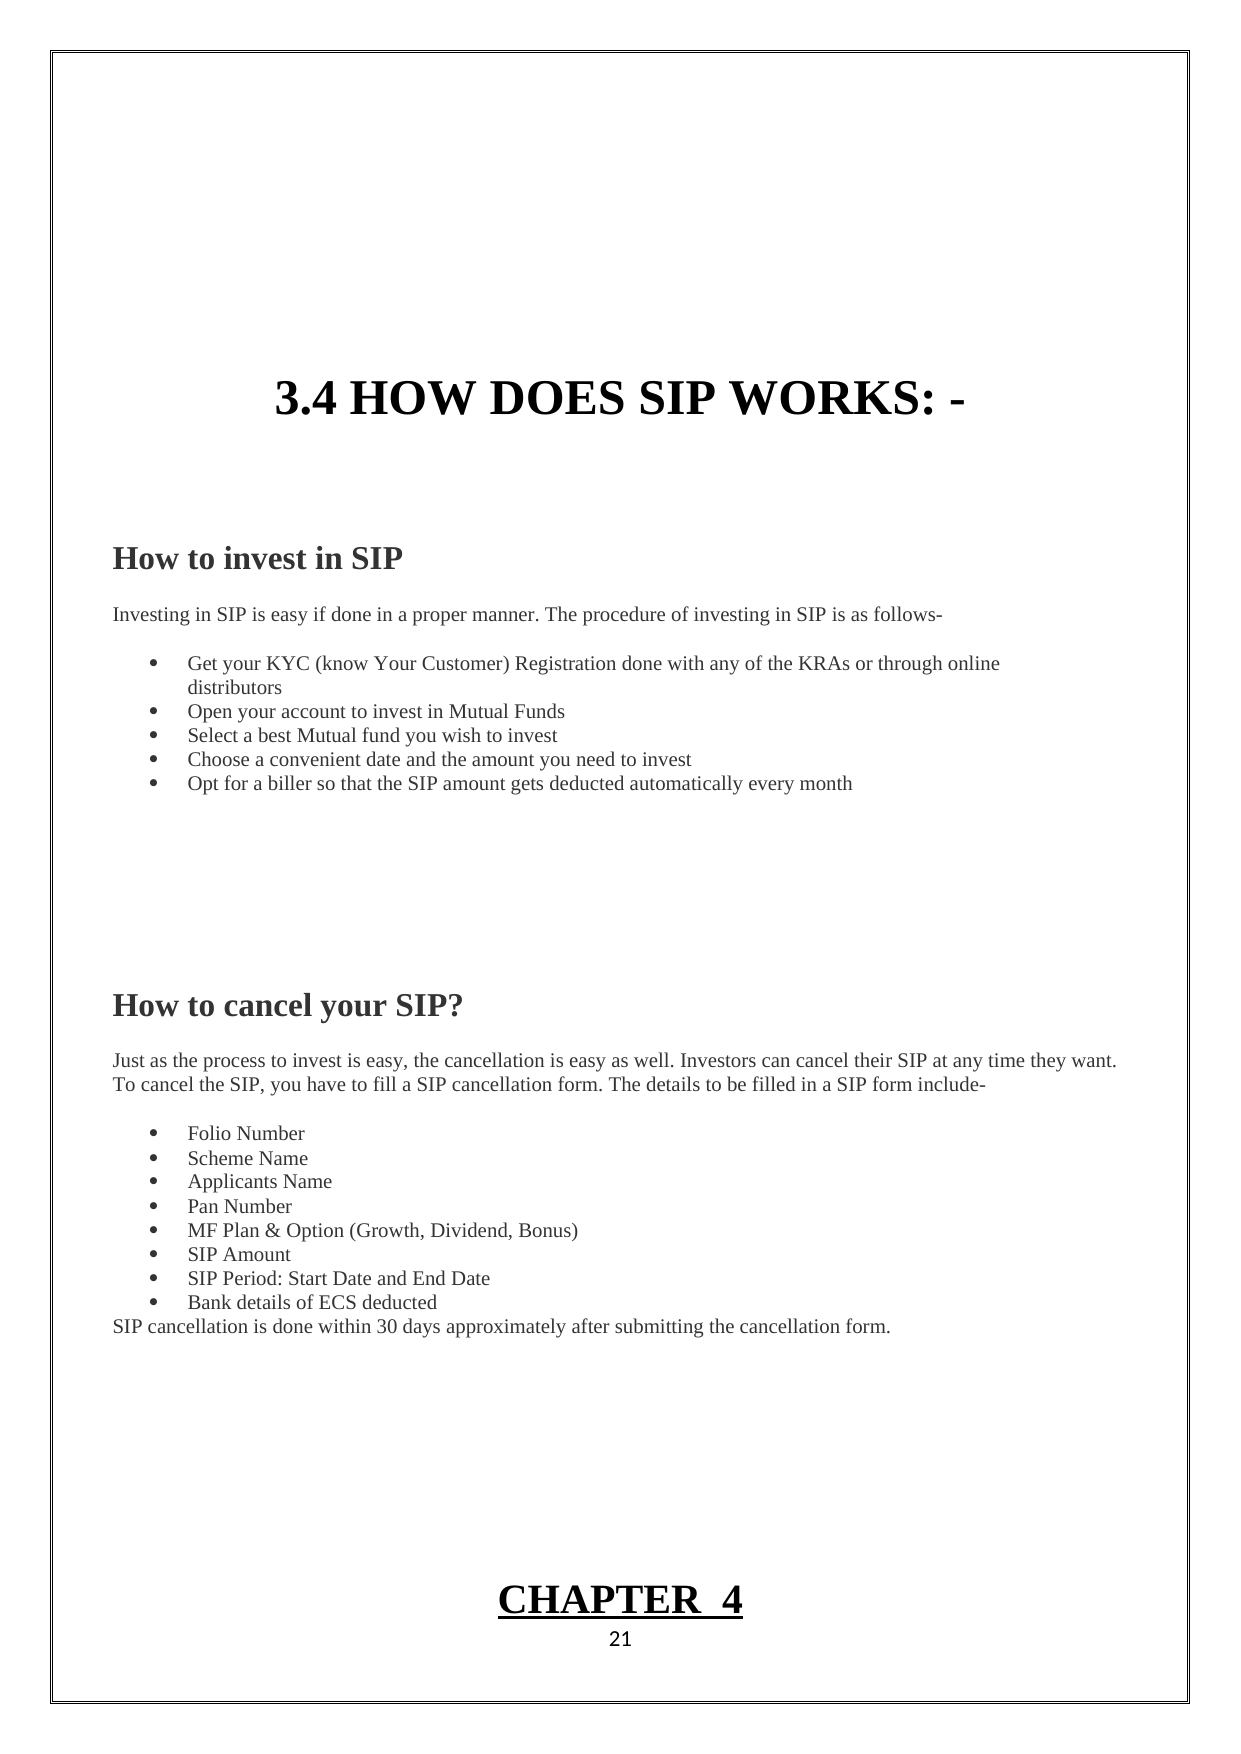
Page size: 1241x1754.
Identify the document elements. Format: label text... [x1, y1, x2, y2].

list Choose a convenient date and the amount you need to invest [150, 747, 1078, 771]
list SIP Amount [150, 1242, 1078, 1266]
list Open your account to invest in Mutual Funds [150, 699, 1078, 723]
list Opt for a biller so that the SIP amount gets deducted automatically every month [150, 771, 1078, 795]
list Pan Number [150, 1193, 1078, 1218]
text Investing in SIP is easy if done in a proper manner. The procedure of investing in SIP is as follows- [112, 601, 1128, 626]
text How to cancel your SIP? [112, 985, 1128, 1023]
list Get your KYC (know Your Customer) Registration done with any of the KRAs or through online distributors [150, 651, 1078, 699]
list Bank details of ECS deducted [150, 1290, 1078, 1314]
text CHAPTER 4 [112, 1575, 1128, 1623]
list Applicants Name [150, 1169, 1078, 1193]
list SIP Period: Start Date and End Date [150, 1266, 1078, 1290]
list Select a best Mutual fund you wish to invest [150, 723, 1078, 747]
text 3.4 HOW DOES SIP WORKS: - [112, 368, 1128, 425]
text Just as the process to invest is easy, the cancellation is easy as well. Investors can cancel their SIP at any time they want. To cancel the SIP, you have to fill a SIP cancellation form. The details to be filled in a SIP form include- [112, 1048, 1128, 1096]
text How to invest in SIP [112, 538, 1128, 576]
list MF Plan & Option (Growth, Dividend, Bonus) [150, 1218, 1078, 1242]
list Scheme Name [150, 1145, 1078, 1169]
text SIP cancellation is done within 30 days approximately after submitting the cancellation form. [112, 1314, 1128, 1338]
list Folio Number [150, 1121, 1078, 1145]
